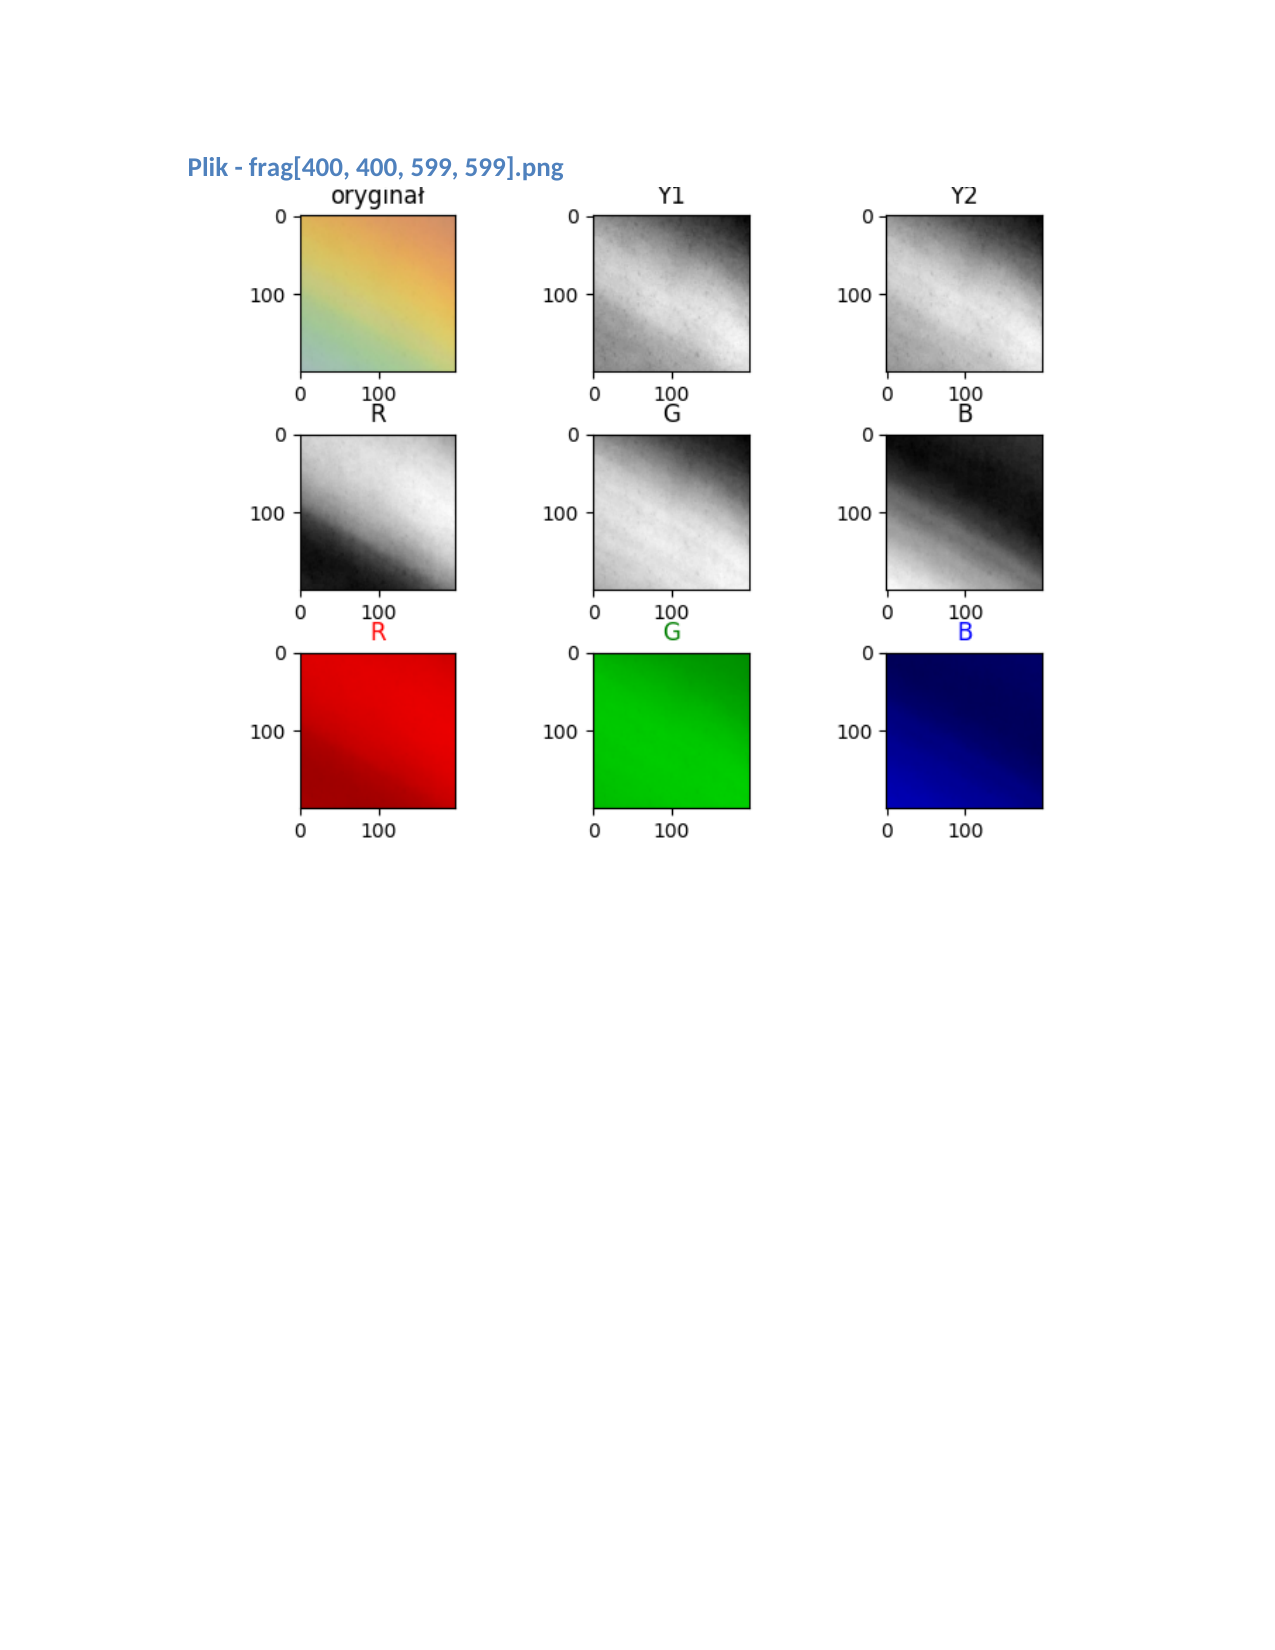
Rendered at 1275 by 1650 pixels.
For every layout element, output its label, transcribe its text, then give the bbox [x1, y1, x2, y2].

picture [206, 187, 1107, 863]
subtitle Plik - frag[400, 400, 599, 599].png [187, 150, 1087, 183]
